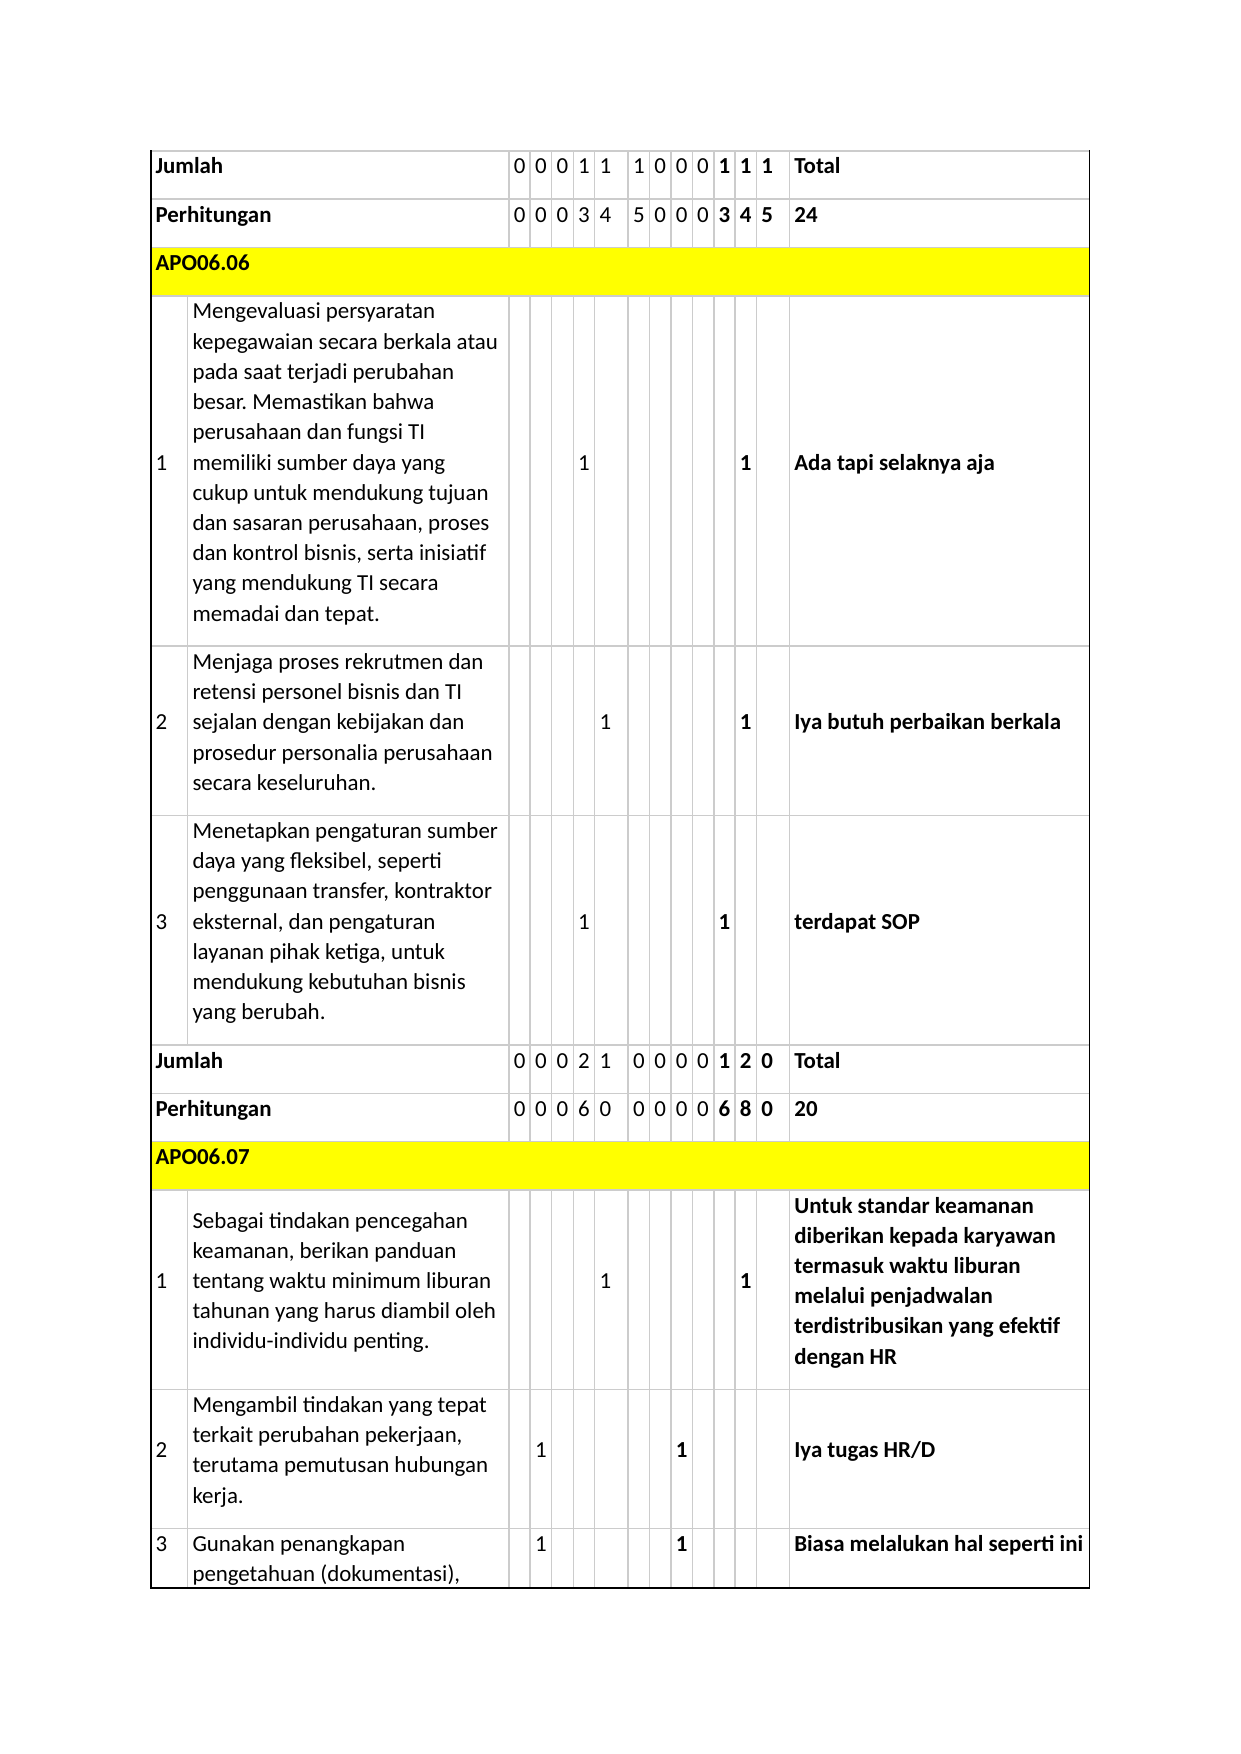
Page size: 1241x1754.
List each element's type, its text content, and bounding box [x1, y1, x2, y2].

table_cell 0 [510, 1094, 529, 1141]
table_cell [552, 647, 573, 814]
table_cell [672, 647, 692, 814]
table_cell [715, 1529, 734, 1587]
table_cell 5 [629, 200, 649, 247]
table_cell 2 [152, 1390, 187, 1527]
table_cell 3 [715, 200, 734, 247]
table_cell [510, 297, 529, 645]
table_cell [595, 1390, 627, 1527]
table_cell [757, 1529, 789, 1587]
table_cell [672, 816, 692, 1044]
table_cell 0 [531, 1094, 551, 1141]
table_cell 1 [715, 152, 734, 198]
table_cell 1 [574, 816, 594, 1044]
table_cell Perhitungan [152, 200, 508, 247]
table_cell 1 [595, 1191, 627, 1388]
table_cell 0 [672, 200, 692, 247]
table_cell [531, 297, 551, 645]
table_cell 1 [672, 1390, 692, 1527]
table_cell [715, 1191, 734, 1388]
table_cell 0 [650, 200, 670, 247]
table_cell Mengevaluasi persyaratan kepegawaian secara berkala atau pada saat terjadi perubahan besar. Memastikan bahwa perusahaan dan fungsi TI memiliki sumber daya yang cukup untuk mendukung tujuan dan sasaran perusahaan, proses dan kontrol bisnis, serta inisiatif yang mendukung TI secara memadai dan tepat. [188, 297, 508, 645]
table_cell Sebagai tindakan pencegahan keamanan, berikan panduan tentang waktu minimum liburan tahunan yang harus diambil oleh individu-individu penting. [188, 1191, 508, 1388]
table_cell [650, 1191, 670, 1388]
table_cell [629, 1529, 649, 1587]
table_cell [693, 297, 713, 645]
table_cell Menetapkan pengaturan sumber daya yang fleksibel, seperti penggunaan transfer, kontraktor eksternal, dan pengaturan layanan pihak ketiga, untuk mendukung kebutuhan bisnis yang berubah. [188, 816, 508, 1044]
table_cell 6 [574, 1094, 594, 1141]
table_cell [693, 1390, 713, 1527]
table_cell 0 [531, 1046, 551, 1092]
table_cell 0 [552, 1046, 573, 1092]
table_cell 3 [152, 1529, 187, 1587]
table_cell [510, 1390, 529, 1527]
table_cell [650, 647, 670, 814]
table_cell 0 [510, 200, 529, 247]
table_cell 0 [531, 152, 551, 198]
table_cell 6 [715, 1094, 734, 1141]
table_cell [552, 1529, 573, 1587]
table_cell [757, 647, 789, 814]
table_cell 0 [693, 1046, 713, 1092]
table_cell 1 [715, 816, 734, 1044]
table_cell 1 [736, 152, 756, 198]
table_cell [629, 816, 649, 1044]
table_cell 1 [531, 1390, 551, 1527]
table_cell [531, 1191, 551, 1388]
table_cell 0 [552, 1094, 573, 1141]
table_cell [595, 816, 627, 1044]
table_cell Total [790, 1046, 1089, 1092]
table_cell 0 [552, 152, 573, 198]
table_cell 2 [736, 1046, 756, 1092]
table_cell [552, 1390, 573, 1527]
table_cell [693, 816, 713, 1044]
table_cell 1 [629, 152, 649, 198]
table_cell [574, 1390, 594, 1527]
table_cell [552, 1191, 573, 1388]
table_cell 0 [757, 1046, 789, 1092]
table_cell terdapat SOP [790, 816, 1089, 1044]
table_cell 1 [715, 1046, 734, 1092]
table_cell 1 [574, 297, 594, 645]
table_cell Perhitungan [152, 1094, 508, 1141]
table_cell [552, 816, 573, 1044]
table_cell [629, 1390, 649, 1527]
table_cell [650, 816, 670, 1044]
table_cell 0 [693, 1094, 713, 1141]
table_cell [672, 1191, 692, 1388]
table_cell [650, 1390, 670, 1527]
table_cell 24 [790, 200, 1089, 247]
table_cell 0 [629, 1094, 649, 1141]
table_cell 1 [672, 1529, 692, 1587]
table_cell [736, 1529, 756, 1587]
table_cell 4 [595, 200, 627, 247]
table_cell 4 [736, 200, 756, 247]
table_cell 1 [595, 1046, 627, 1092]
table_cell [552, 297, 573, 645]
table_cell [715, 297, 734, 645]
table_cell [736, 1390, 756, 1527]
table_cell 0 [510, 152, 529, 198]
table_cell Iya tugas HR/D [790, 1390, 1089, 1527]
table_cell [672, 297, 692, 645]
table_cell APO06.07 [152, 1142, 1089, 1189]
table_cell 1 [595, 647, 627, 814]
table_cell 0 [552, 200, 573, 247]
table_cell [595, 297, 627, 645]
table_cell [510, 1529, 529, 1587]
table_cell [790, 1529, 1089, 1587]
table_cell [574, 1529, 594, 1587]
table_cell 20 [790, 1094, 1089, 1141]
table_cell 0 [531, 200, 551, 247]
table_cell [736, 816, 756, 1044]
table_cell 2 [574, 1046, 594, 1092]
table_cell Ada tapi selaknya aja [790, 297, 1089, 645]
table_cell [510, 1191, 529, 1388]
table_cell [629, 1191, 649, 1388]
table_cell APO06.06 [152, 248, 1089, 295]
table_cell [715, 647, 734, 814]
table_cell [188, 1529, 508, 1587]
table_cell 1 [531, 1529, 551, 1587]
table_cell 3 [152, 816, 187, 1044]
table_cell 0 [757, 1094, 789, 1141]
table_cell [574, 1191, 594, 1388]
table_cell [531, 647, 551, 814]
table_cell 1 [152, 297, 187, 645]
table_cell 0 [650, 152, 670, 198]
table_cell [574, 647, 594, 814]
table_cell [650, 297, 670, 645]
table_cell 1 [574, 152, 594, 198]
table_cell 2 [152, 647, 187, 814]
table_cell 0 [510, 1046, 529, 1092]
table_cell [757, 816, 789, 1044]
table_cell [693, 1529, 713, 1587]
table_cell 0 [672, 152, 692, 198]
table_cell [693, 1191, 713, 1388]
table_cell 0 [595, 1094, 627, 1141]
table_cell [629, 297, 649, 645]
table_cell [510, 647, 529, 814]
table_cell [757, 1390, 789, 1527]
table_cell 1 [736, 297, 756, 645]
table_cell Untuk standar keamanan diberikan kepada karyawan termasuk waktu liburan melalui penjadwalan terdistribusikan yang efektif dengan HR [790, 1191, 1089, 1388]
table_cell [531, 816, 551, 1044]
table_cell [629, 647, 649, 814]
table_cell 0 [672, 1046, 692, 1092]
table_cell [595, 1529, 627, 1587]
table_cell [510, 816, 529, 1044]
table_cell 0 [693, 152, 713, 198]
table_cell 1 [757, 152, 789, 198]
table_cell Menjaga proses rekrutmen dan retensi personel bisnis dan TI sejalan dengan kebijakan dan prosedur personalia perusahaan secara keseluruhan. [188, 647, 508, 814]
table_cell 0 [693, 200, 713, 247]
table_cell Mengambil tindakan yang tepat terkait perubahan pekerjaan, terutama pemutusan hubungan kerja. [188, 1390, 508, 1527]
table_cell Iya butuh perbaikan berkala [790, 647, 1089, 814]
table_cell 1 [595, 152, 627, 198]
table_cell 5 [757, 200, 789, 247]
table_cell Total [790, 152, 1089, 198]
table_cell [757, 297, 789, 645]
table_cell 1 [152, 1191, 187, 1388]
table_cell 0 [650, 1094, 670, 1141]
table_cell 1 [736, 1191, 756, 1388]
table_cell [757, 1191, 789, 1388]
table_cell 0 [650, 1046, 670, 1092]
table_cell 3 [574, 200, 594, 247]
table_cell Jumlah [152, 152, 508, 198]
table_cell [715, 1390, 734, 1527]
table_cell Jumlah [152, 1046, 508, 1092]
table_cell [650, 1529, 670, 1587]
table_cell 0 [629, 1046, 649, 1092]
table_cell 0 [672, 1094, 692, 1141]
table_cell [693, 647, 713, 814]
table_cell 1 [736, 647, 756, 814]
table_cell 8 [736, 1094, 756, 1141]
